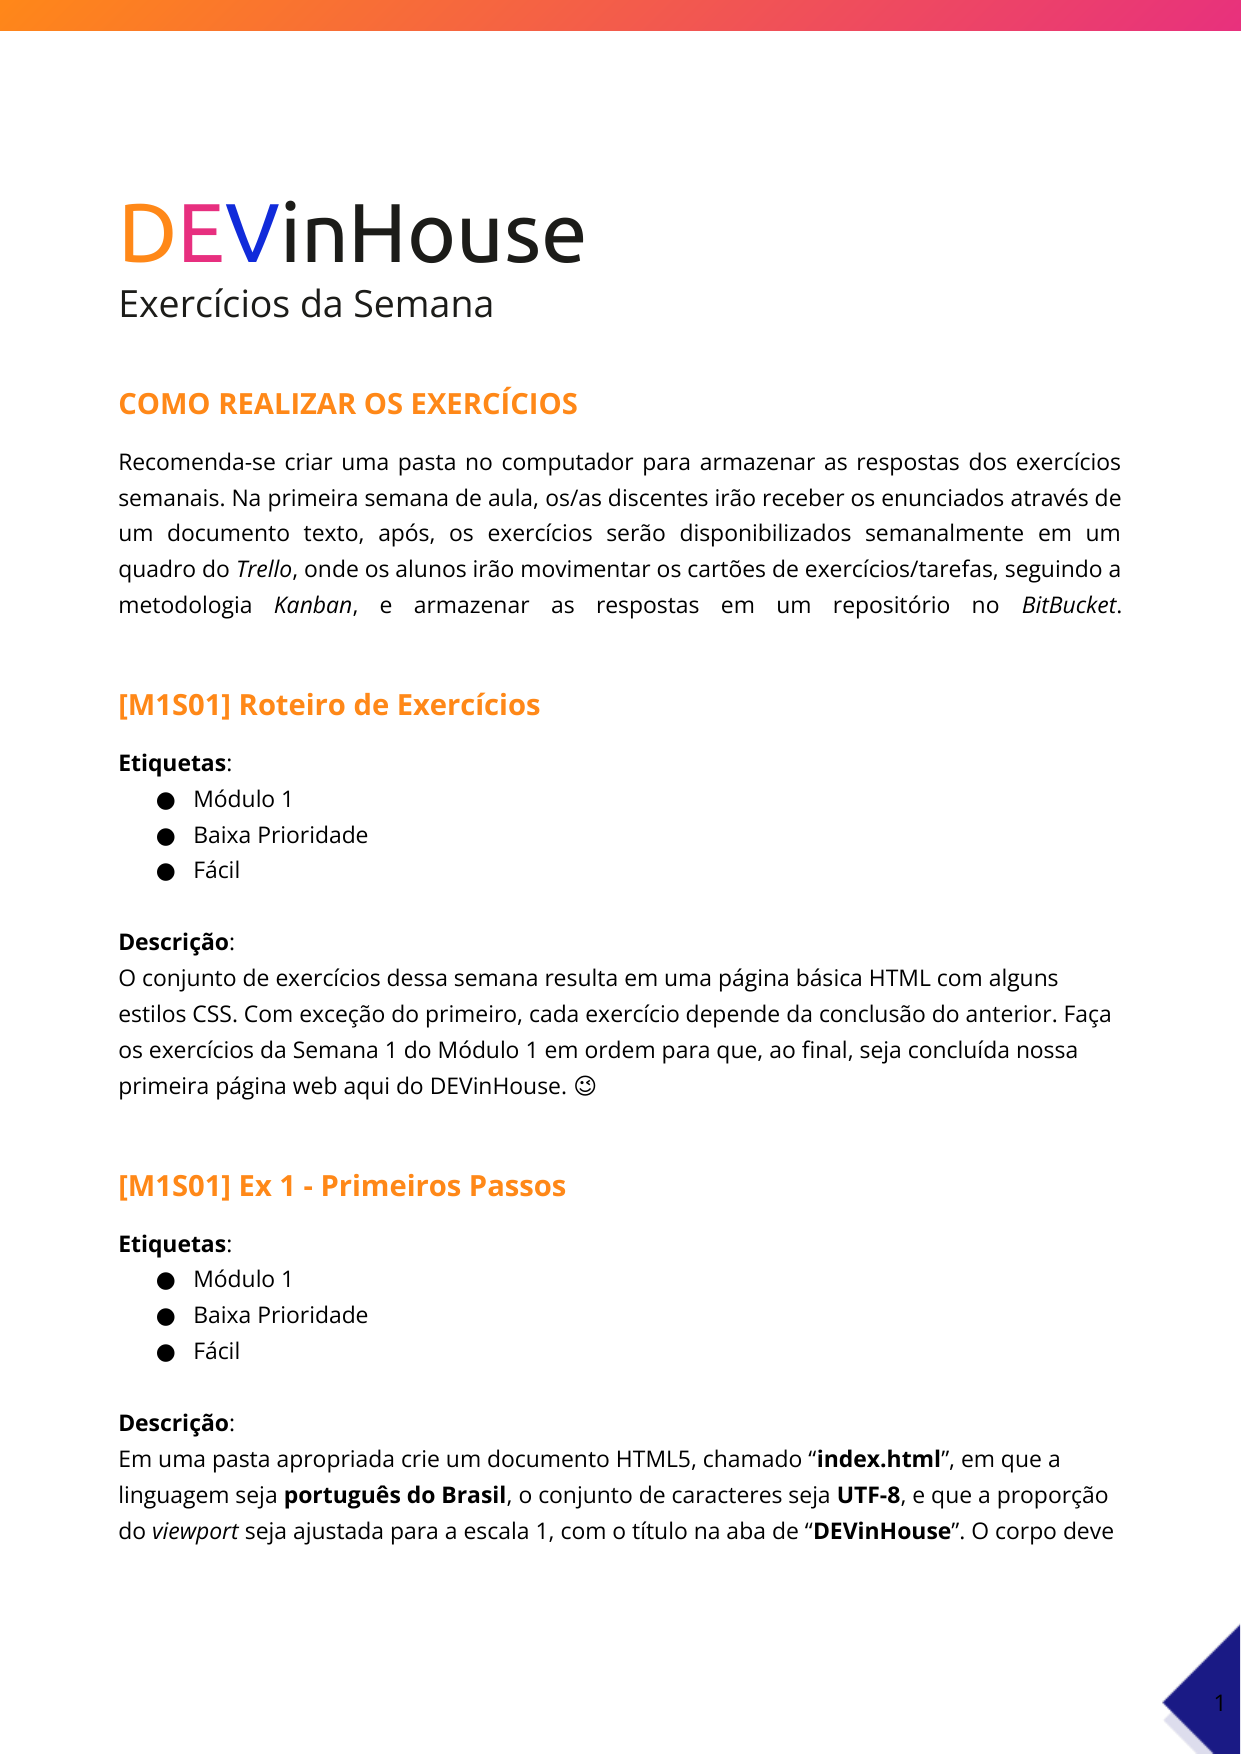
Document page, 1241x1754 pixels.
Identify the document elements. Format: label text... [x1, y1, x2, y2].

text O conjunto de exercícios dessa semana resulta em uma página básica HTML com alguns estilos CSS. Com exceção do primeiro, cada exercício depende da conclusão do anterior. Faça os exercícios da Semana 1 do Módulo 1 em ordem para que, ao final, seja concluída nossa primeira página web aqui do DEVinHouse. 😉 [118, 962, 1122, 1101]
picture [1157, 1622, 1241, 1754]
text Descrição: [118, 1407, 1122, 1438]
text Descrição: [118, 926, 1122, 958]
text Etiquetas: [118, 747, 1122, 778]
list Baixa Prioridade [156, 818, 1122, 850]
subtitle [M1S01] Roteiro de Exercícios [118, 684, 1122, 724]
list Módulo 1 [156, 783, 1122, 814]
list Módulo 1 [156, 1263, 1122, 1295]
list Fácil [156, 1335, 1122, 1367]
text Etiquetas: [118, 1227, 1122, 1259]
list Fácil [156, 854, 1122, 886]
title DEVinHouse [118, 182, 1122, 278]
subtitle COMO REALIZAR OS EXERCÍCIOS [118, 383, 1122, 423]
subtitle Exercícios da Semana [118, 278, 1122, 329]
text Recomenda-se criar uma pasta no computador para armazenar as respostas dos exercícios semanais. Na primeira semana de aula, os/as discentes irão receber os enunciados através de um documento texto, após, os exercícios serão disponibilizados semanalmente em um quadro do Trello, onde os alunos irão movimentar os cartões de exercícios/tarefas, seguindo a metodologia Kanban, e armazenar as respostas em um repositório no BitBucket. [118, 446, 1122, 656]
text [118, 1443, 1122, 1546]
list Baixa Prioridade [156, 1299, 1122, 1331]
subtitle [M1S01] Ex 1 - Primeiros Passos [118, 1165, 1122, 1204]
